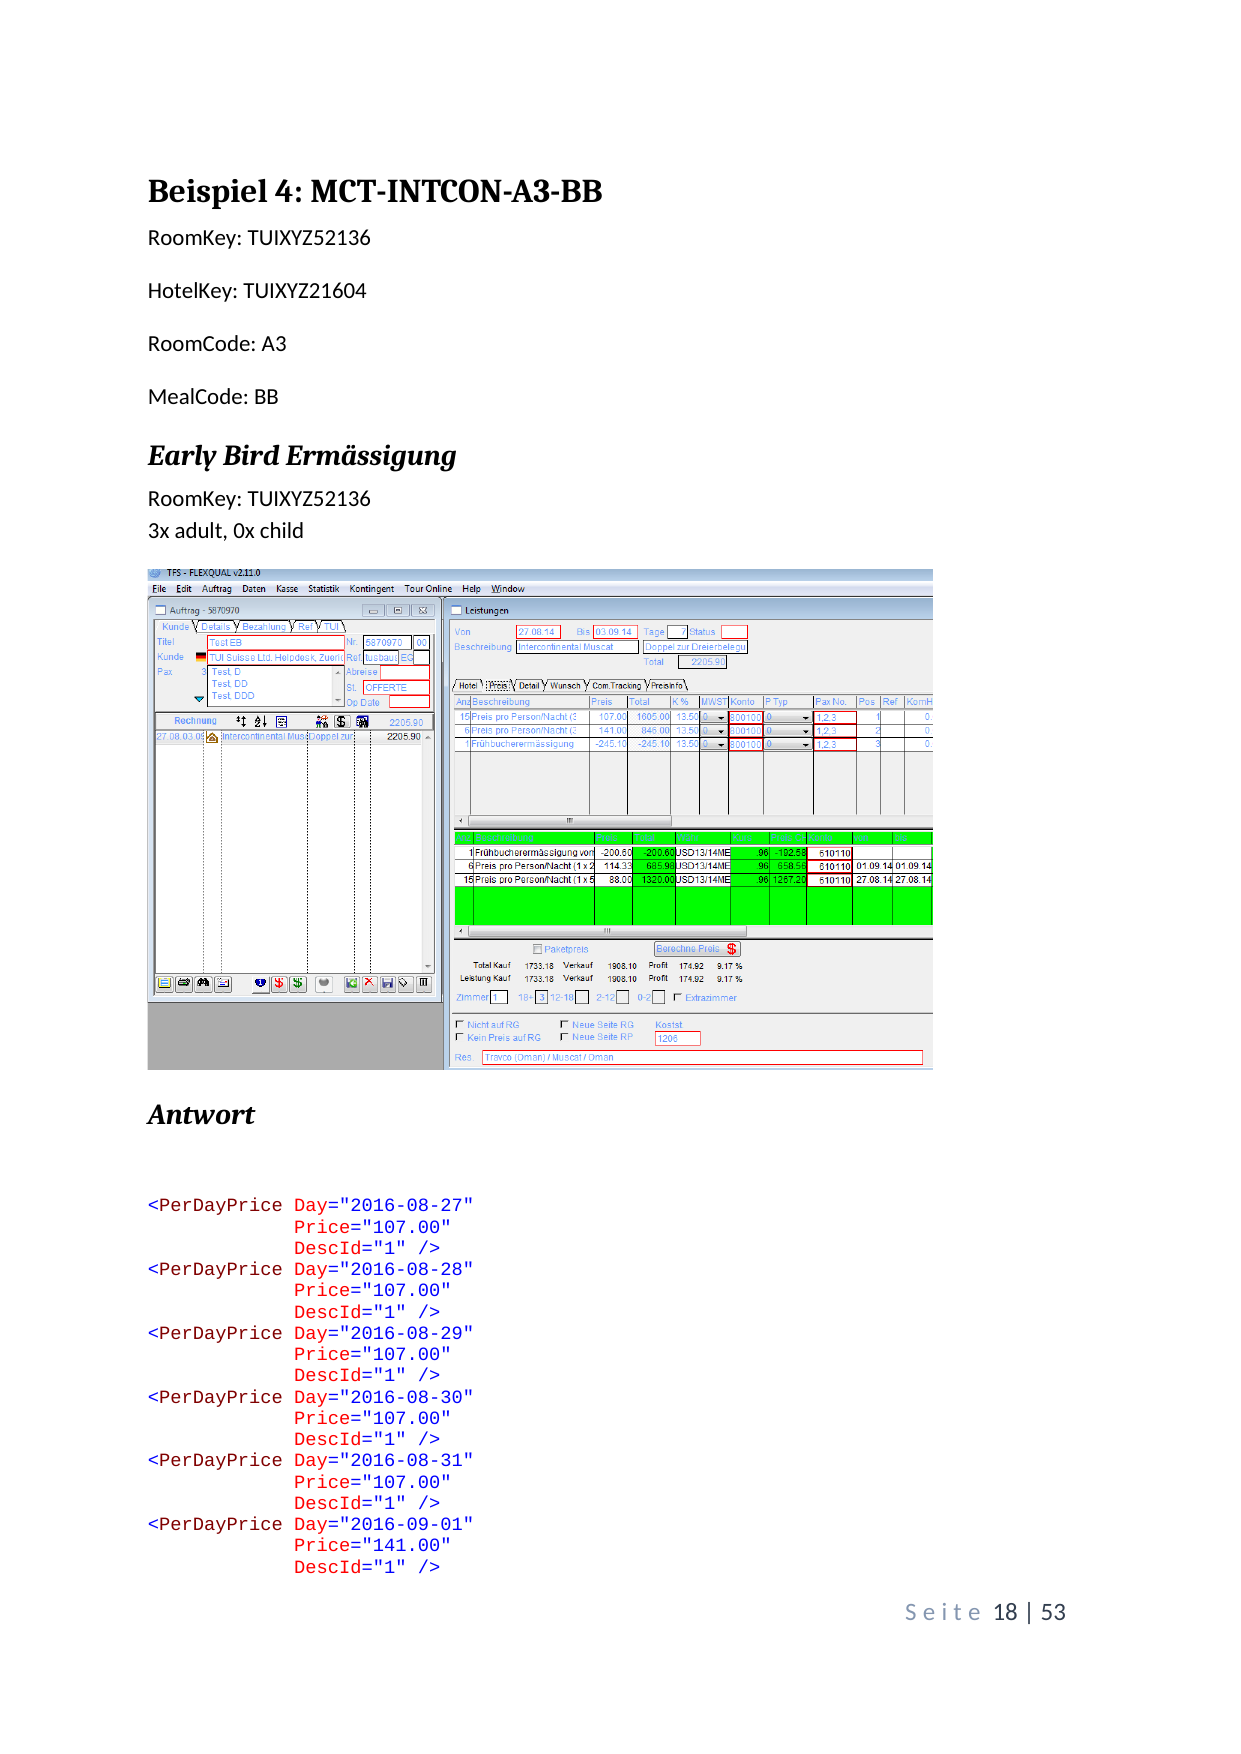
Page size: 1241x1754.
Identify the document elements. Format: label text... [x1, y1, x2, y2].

text Price="107.00" [148, 1281, 1093, 1302]
text <PerDayPrice Day="2016-08-31" [148, 1451, 1093, 1472]
text Price="107.00" [148, 1472, 1093, 1494]
text DescId="1" /> [148, 1557, 1093, 1579]
subtitle Early Bird Ermässigung [148, 439, 1093, 473]
text Price="107.00" [148, 1409, 1093, 1430]
text Price="107.00" [148, 1345, 1093, 1366]
text DescId="1" /> [148, 1366, 1093, 1387]
text MealCode: BB [148, 382, 1093, 410]
picture [147, 569, 933, 1070]
text Price="107.00" [148, 1217, 1093, 1239]
text <PerDayPrice Day="2016-08-27" [148, 1196, 1093, 1217]
text DescId="1" /> [148, 1494, 1093, 1515]
text <PerDayPrice Day="2016-08-30" [148, 1387, 1093, 1409]
text <PerDayPrice Day="2016-09-01" [148, 1515, 1093, 1536]
text DescId="1" /> [148, 1430, 1093, 1451]
text <PerDayPrice Day="2016-08-28" [148, 1260, 1093, 1281]
text DescId="1" /> [148, 1302, 1093, 1324]
text <PerDayPrice Day="2016-08-29" [148, 1324, 1093, 1345]
text RoomCode: A3 [148, 329, 1093, 357]
text Price="141.00" [148, 1536, 1093, 1557]
text DescId="1" /> [148, 1239, 1093, 1260]
subtitle Antwort [148, 1098, 1093, 1132]
text RoomKey: TUIXYZ52136 3x adult, 0x child [148, 484, 1093, 544]
text RoomKey: TUIXYZ52136 [148, 223, 1093, 251]
text HotelKey: TUIXYZ21604 [148, 276, 1093, 304]
subtitle Beispiel 4: MCT-INTCON-A3-BB [148, 173, 1093, 211]
